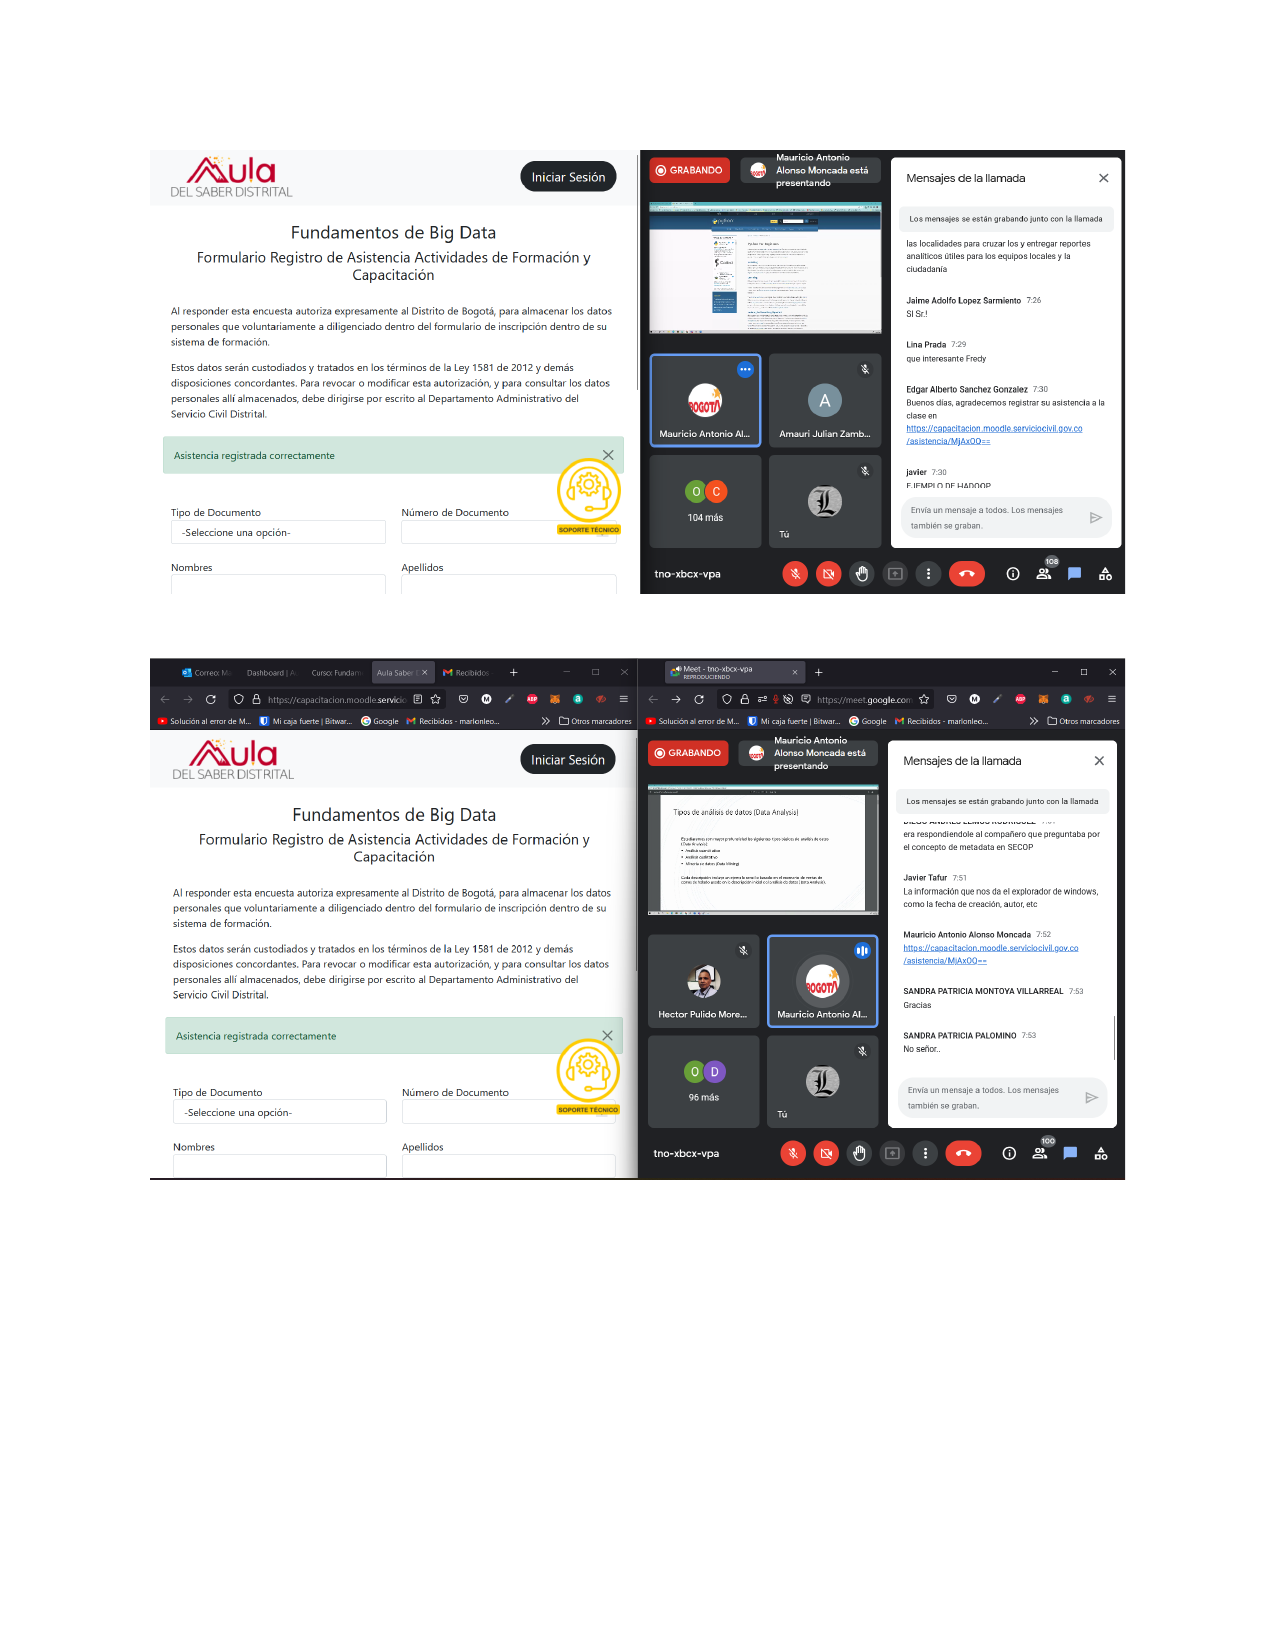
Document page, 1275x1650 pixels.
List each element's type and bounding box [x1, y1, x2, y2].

picture [150, 658, 1125, 1180]
picture [150, 150, 1125, 594]
